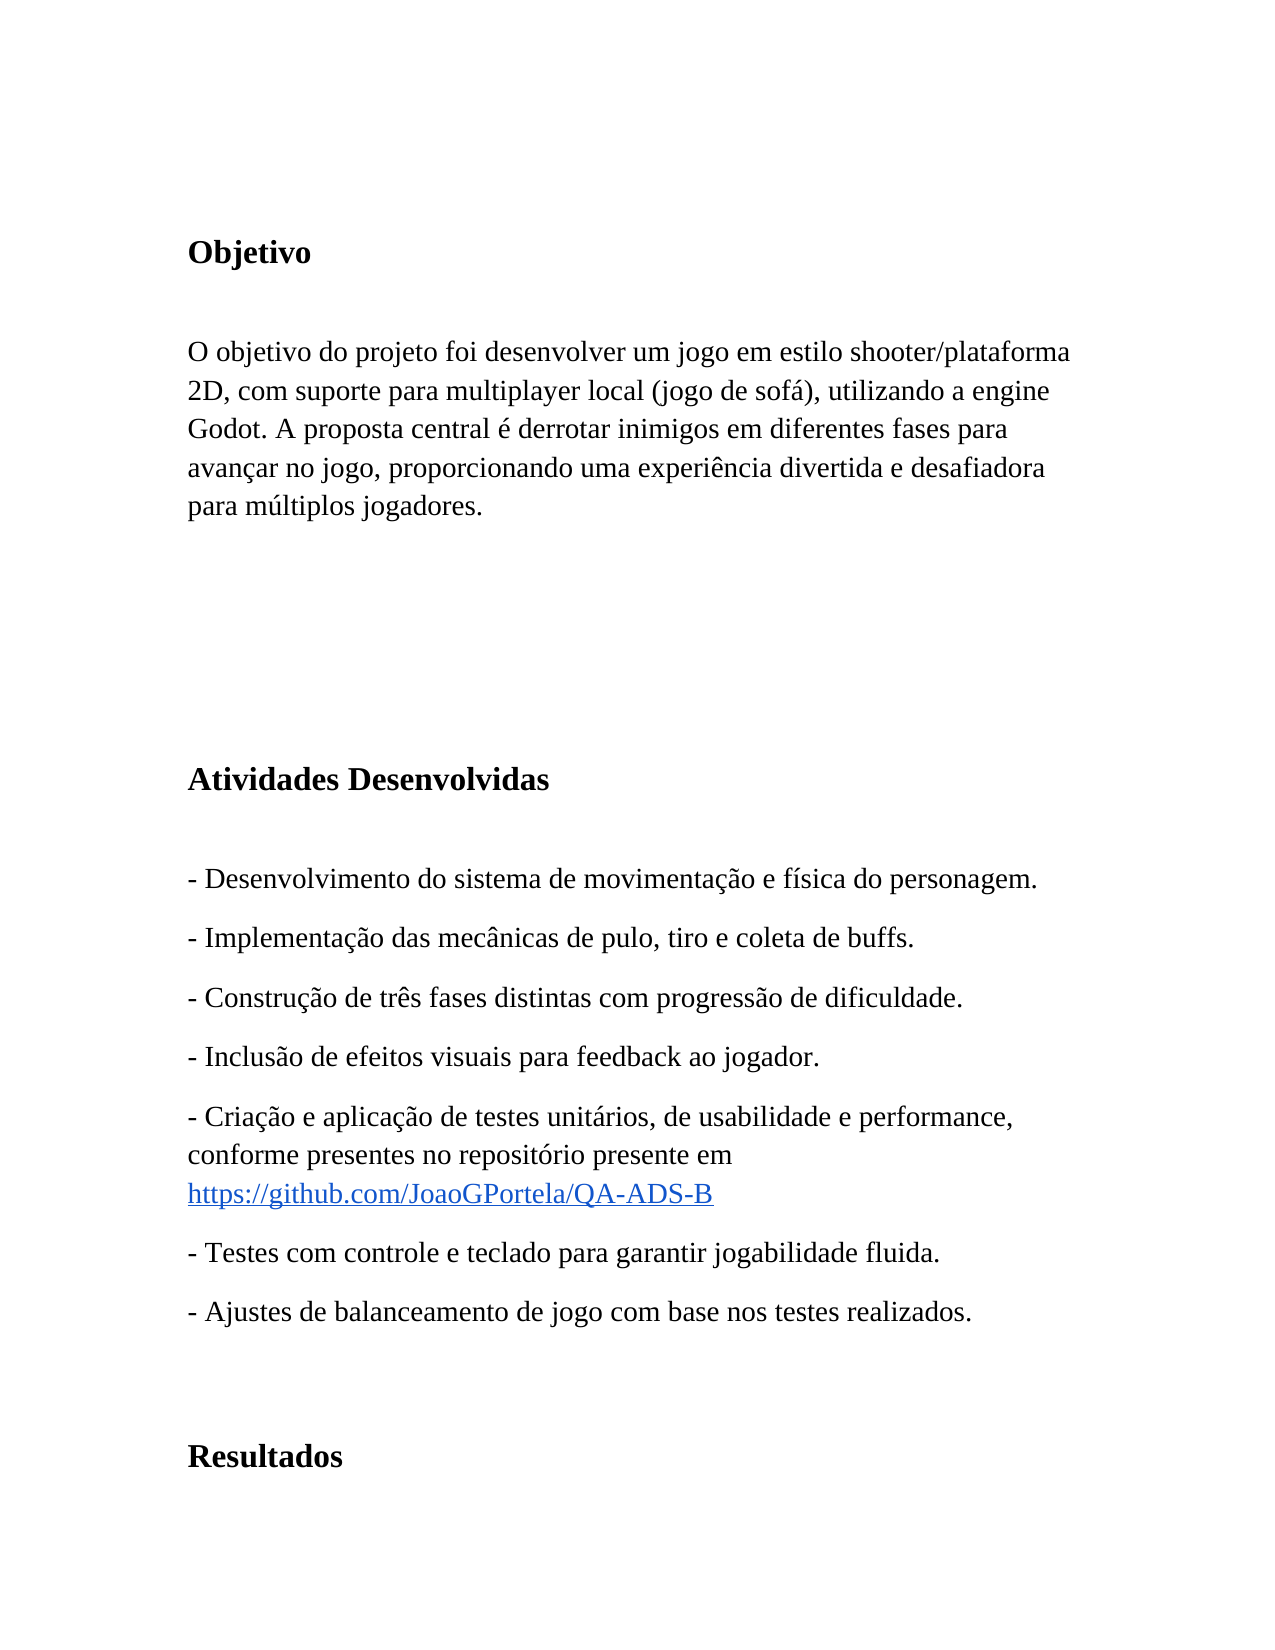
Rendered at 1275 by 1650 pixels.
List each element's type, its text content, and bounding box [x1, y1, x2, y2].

text - Desenvolvimento do sistema de movimentação e física do personagem. [187, 861, 1087, 895]
text Resultados [187, 1436, 1087, 1475]
text - Implementação das mecânicas de pulo, tiro e coleta de buffs. [187, 921, 1087, 954]
text O objetivo do projeto foi desenvolver um jogo em estilo shooter/plataforma 2D, com suporte para multiplayer local (jogo de sofá), utilizando a engine Godot. A proposta central é derrotar inimigos em diferentes fases para avançar no jogo, proporcionando uma experiência divertida e desafiadora para múltiplos jogadores. [187, 334, 1087, 522]
text - Construção de três fases distintas com progressão de dificuldade. [187, 980, 1087, 1013]
text - Ajustes de balanceamento de jogo com base nos testes realizados. [187, 1294, 1087, 1328]
text - Criação e aplicação de testes unitários, de usabilidade e performance, conforme presentes no repositório presente em https://github.com/JoaoGPortela/QA-ADS-B [187, 1099, 1087, 1209]
text Atividades Desenvolvidas [187, 759, 1087, 798]
text - Testes com controle e teclado para garantir jogabilidade fluida. [187, 1235, 1087, 1269]
text - Inclusão de efeitos visuais para feedback ao jogador. [187, 1039, 1087, 1073]
text Objetivo [187, 232, 1087, 271]
